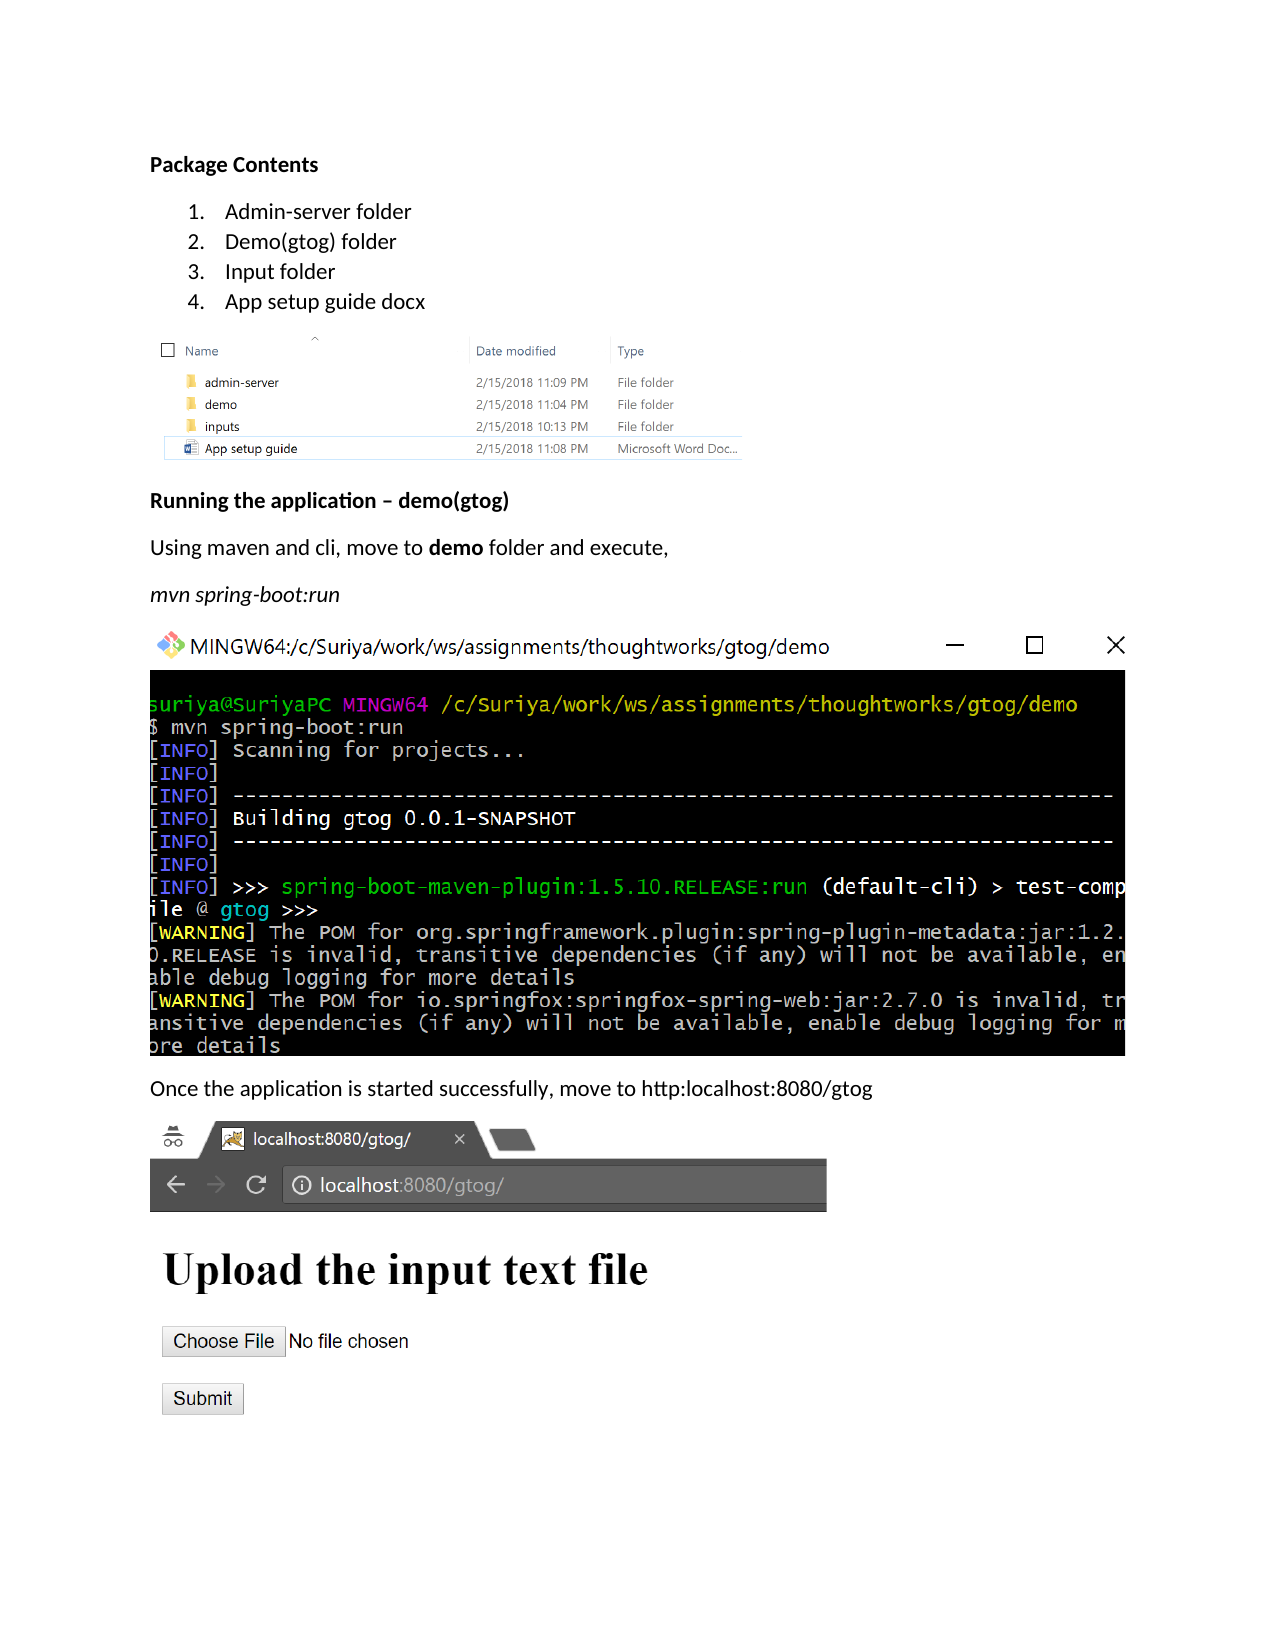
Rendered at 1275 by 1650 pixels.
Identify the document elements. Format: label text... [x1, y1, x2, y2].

text Once the application is started successfully, move to http:localhost:8080/gtog [150, 1074, 1125, 1102]
text Package Contents [150, 150, 1125, 178]
list Admin-server folder [187, 197, 1125, 225]
picture [150, 1121, 827, 1482]
picture [150, 334, 743, 468]
picture [150, 627, 1125, 1056]
text mvn spring-boot:run [150, 580, 1125, 608]
text Running the application – demo(gtog) [150, 487, 1125, 514]
text Using maven and cli, move to demo folder and execute, [150, 533, 1125, 561]
list Demo(gtog) folder [187, 227, 1125, 255]
list Input folder [187, 257, 1125, 285]
list App setup guide docx [187, 287, 1125, 316]
